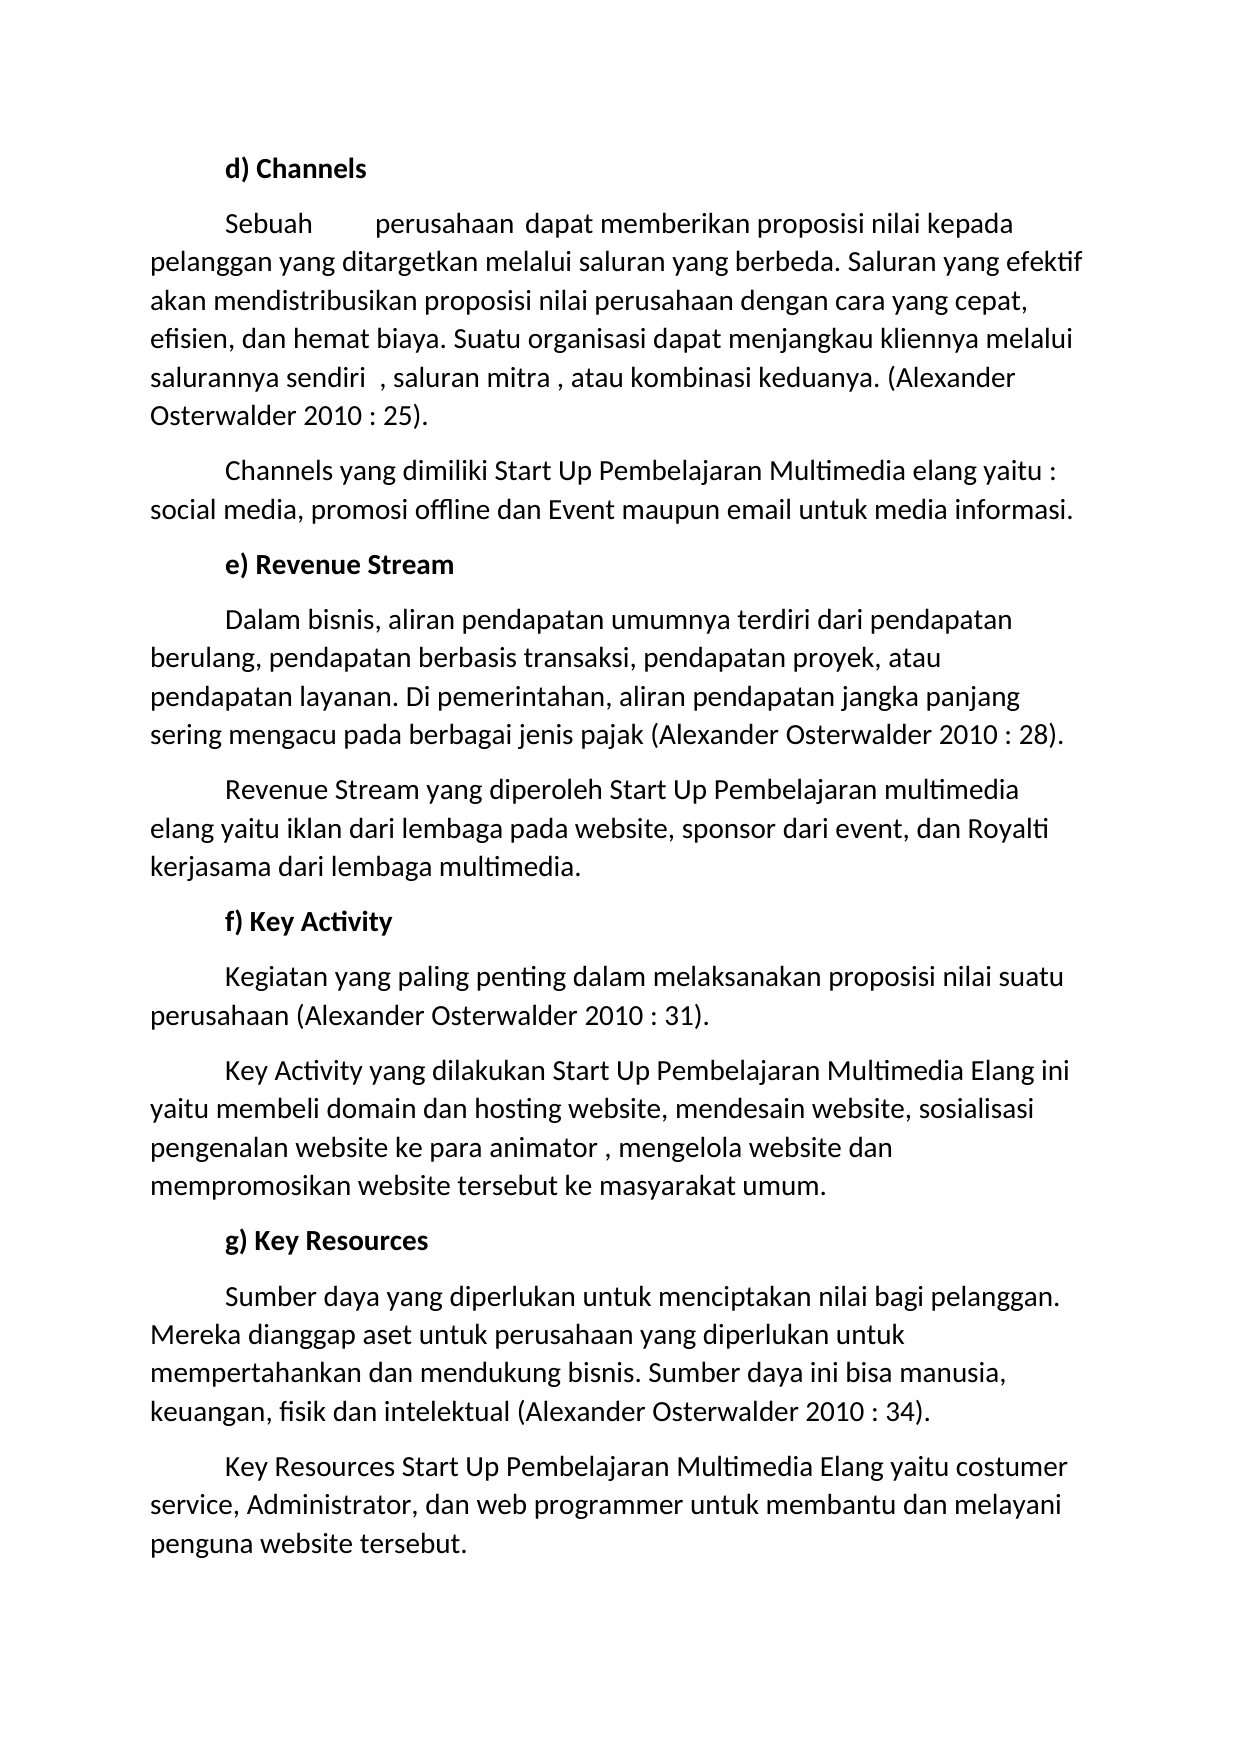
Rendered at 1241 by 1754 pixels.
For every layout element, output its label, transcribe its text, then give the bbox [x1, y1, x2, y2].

text Key Resources Start Up Pembelajaran Multimedia Elang yaitu costumer service, Administrator, dan web programmer untuk membantu dan melayani penguna website tersebut. [150, 1448, 1090, 1561]
text Revenue Stream yang diperoleh Start Up Pembelajaran multimedia elang yaitu iklan dari lembaga pada website, sponsor dari event, dan Royalti kerjasama dari lembaga multimedia. [150, 771, 1090, 884]
text e) Revenue Stream [150, 546, 1090, 582]
text Dalam bisnis, aliran pendapatan umumnya terdiri dari pendapatan berulang, pendapatan berbasis transaksi, pendapatan proyek, atau pendapatan layanan. Di pemerintahan, aliran pendapatan jangka panjang sering mengacu pada berbagai jenis pajak (Alexander Osterwalder 2010 : 28). [150, 601, 1090, 752]
text Sumber daya yang diperlukan untuk menciptakan nilai bagi pelanggan. Mereka dianggap aset untuk perusahaan yang diperlukan untuk mempertahankan dan mendukung bisnis. Sumber daya ini bisa manusia, keuangan, fisik dan intelektual (Alexander Osterwalder 2010 : 34). [150, 1278, 1090, 1428]
text f) Key Activity [150, 903, 1090, 939]
text Sebuah perusahaan dapat memberikan proposisi nilai kepada pelanggan yang ditargetkan melalui saluran yang berbeda. Saluran yang efektif akan mendistribusikan proposisi nilai perusahaan dengan cara yang cepat, efisien, dan hemat biaya. Suatu organisasi dapat menjangkau kliennya melalui salurannya sendiri , saluran mitra , atau kombinasi keduanya. (Alexander Osterwalder 2010 : 25). [150, 205, 1090, 433]
text Kegiatan yang paling penting dalam melaksanakan proposisi nilai suatu perusahaan (Alexander Osterwalder 2010 : 31). [150, 958, 1090, 1033]
text Key Activity yang dilakukan Start Up Pembelajaran Multimedia Elang ini yaitu membeli domain dan hosting website, mendesain website, sosialisasi pengenalan website ke para animator , mengelola website dan mempromosikan website tersebut ke masyarakat umum. [150, 1052, 1090, 1203]
text g) Key Resources [150, 1222, 1090, 1258]
text Channels yang dimiliki Start Up Pembelajaran Multimedia elang yaitu : social media, promosi offline dan Event maupun email untuk media informasi. [150, 452, 1090, 526]
text d) Channels [150, 150, 1090, 186]
